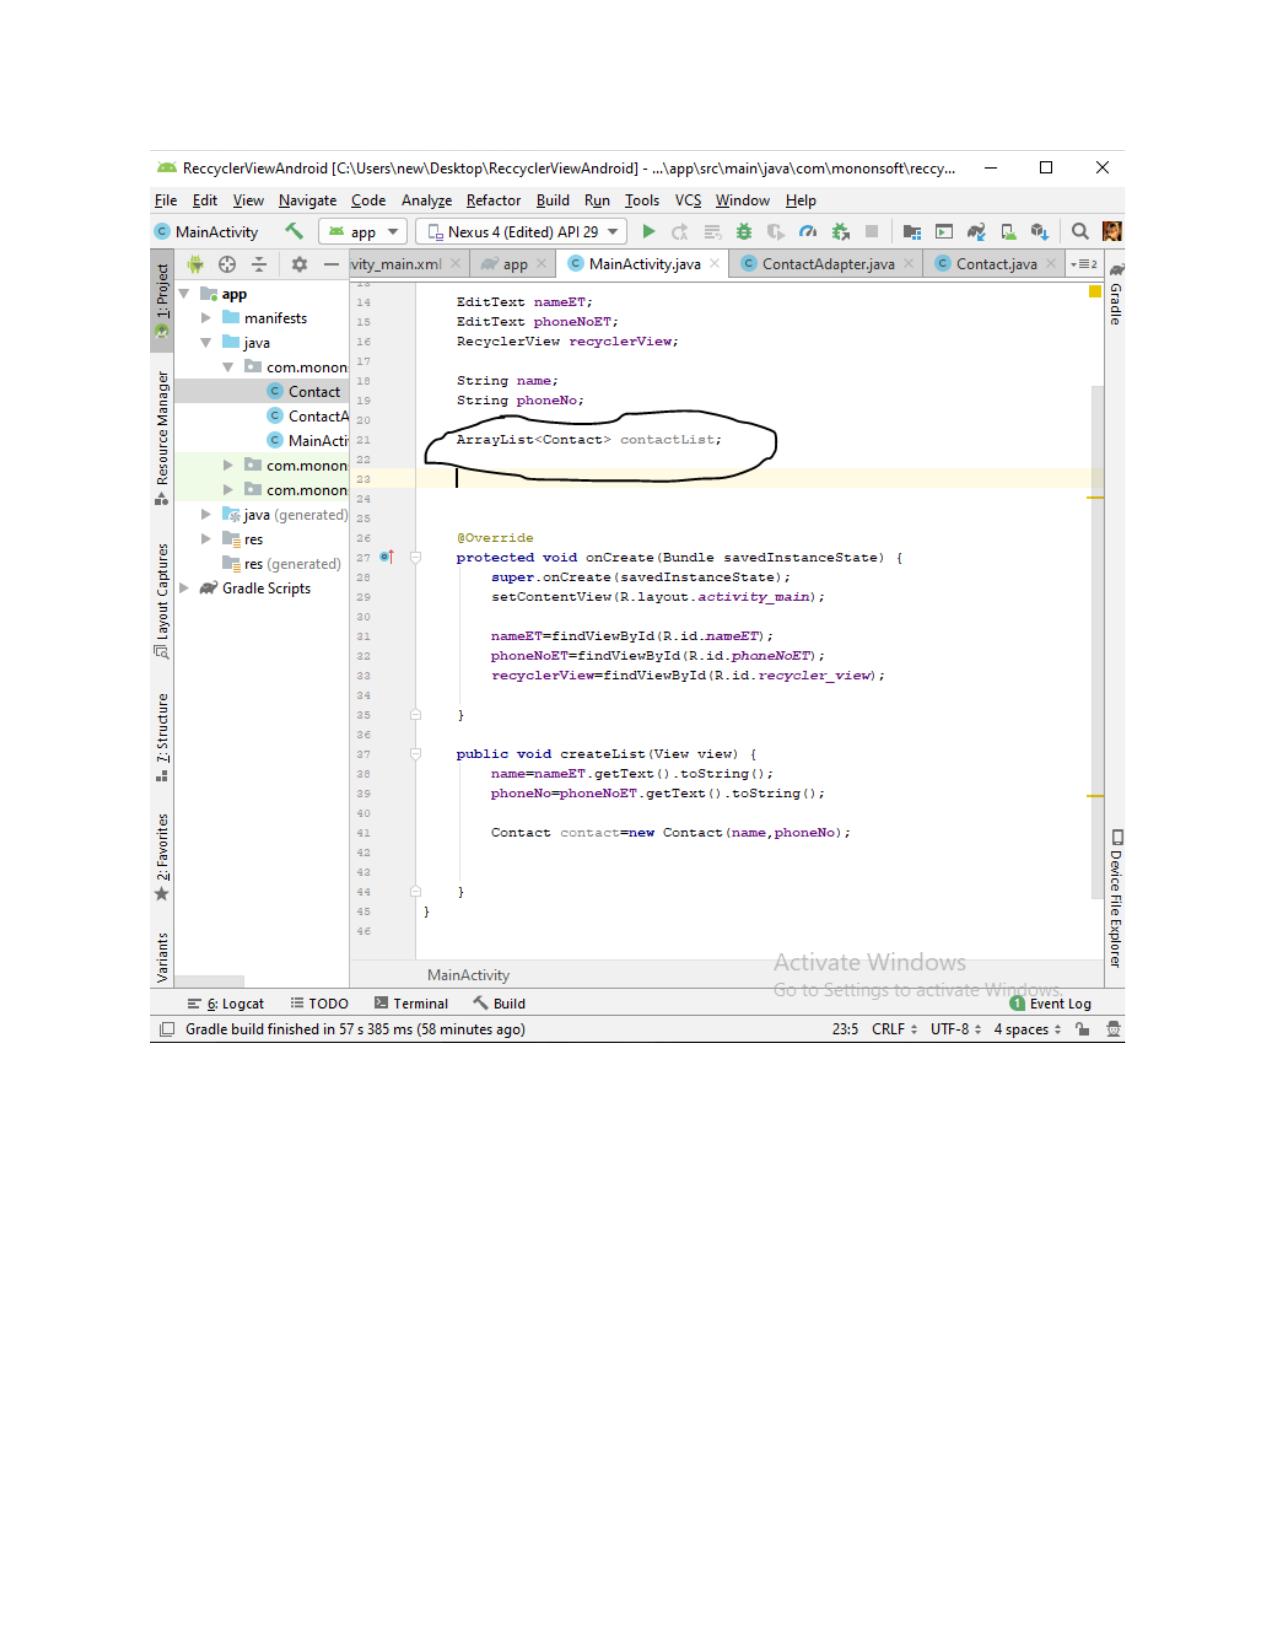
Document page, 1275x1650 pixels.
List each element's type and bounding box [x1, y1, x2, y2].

picture [150, 150, 1125, 1043]
